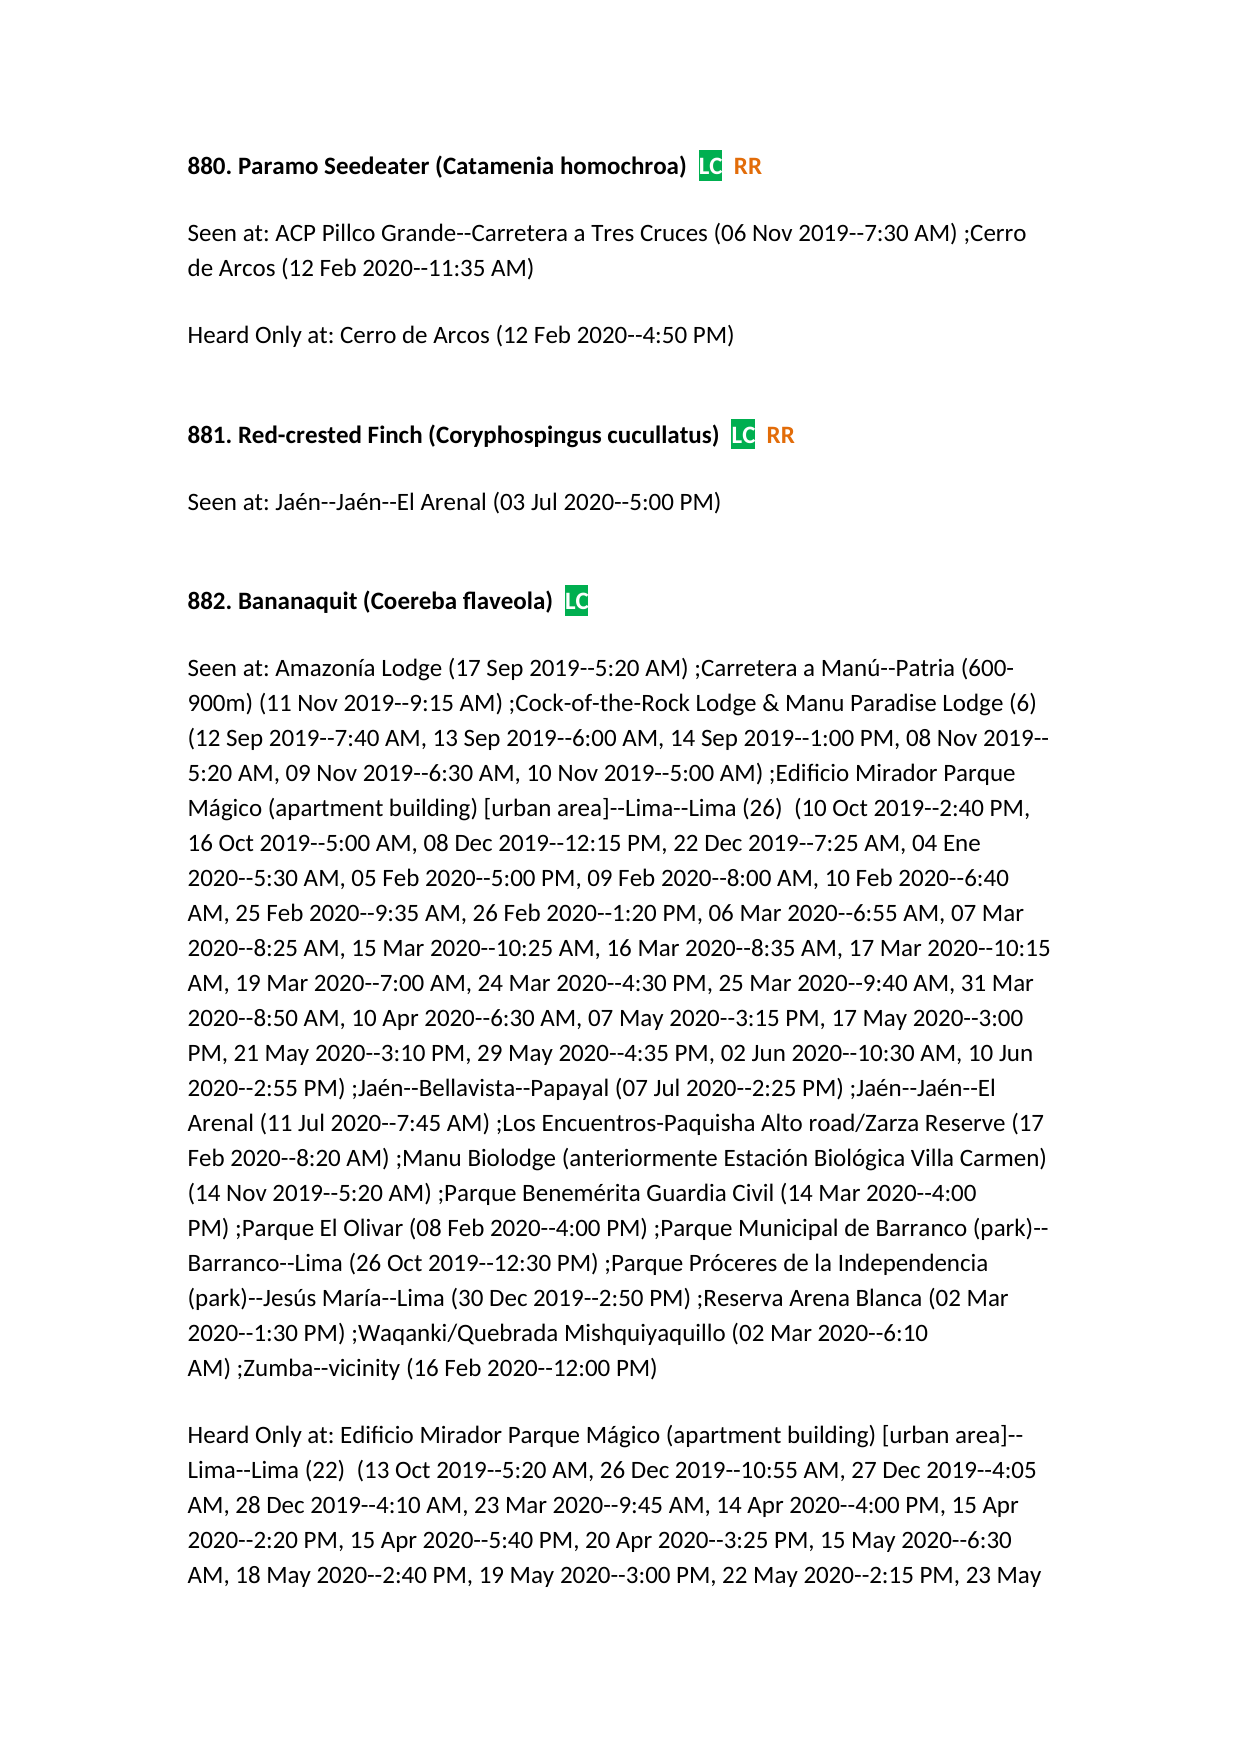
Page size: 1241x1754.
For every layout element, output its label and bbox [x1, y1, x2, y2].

text [187, 150, 1053, 1590]
